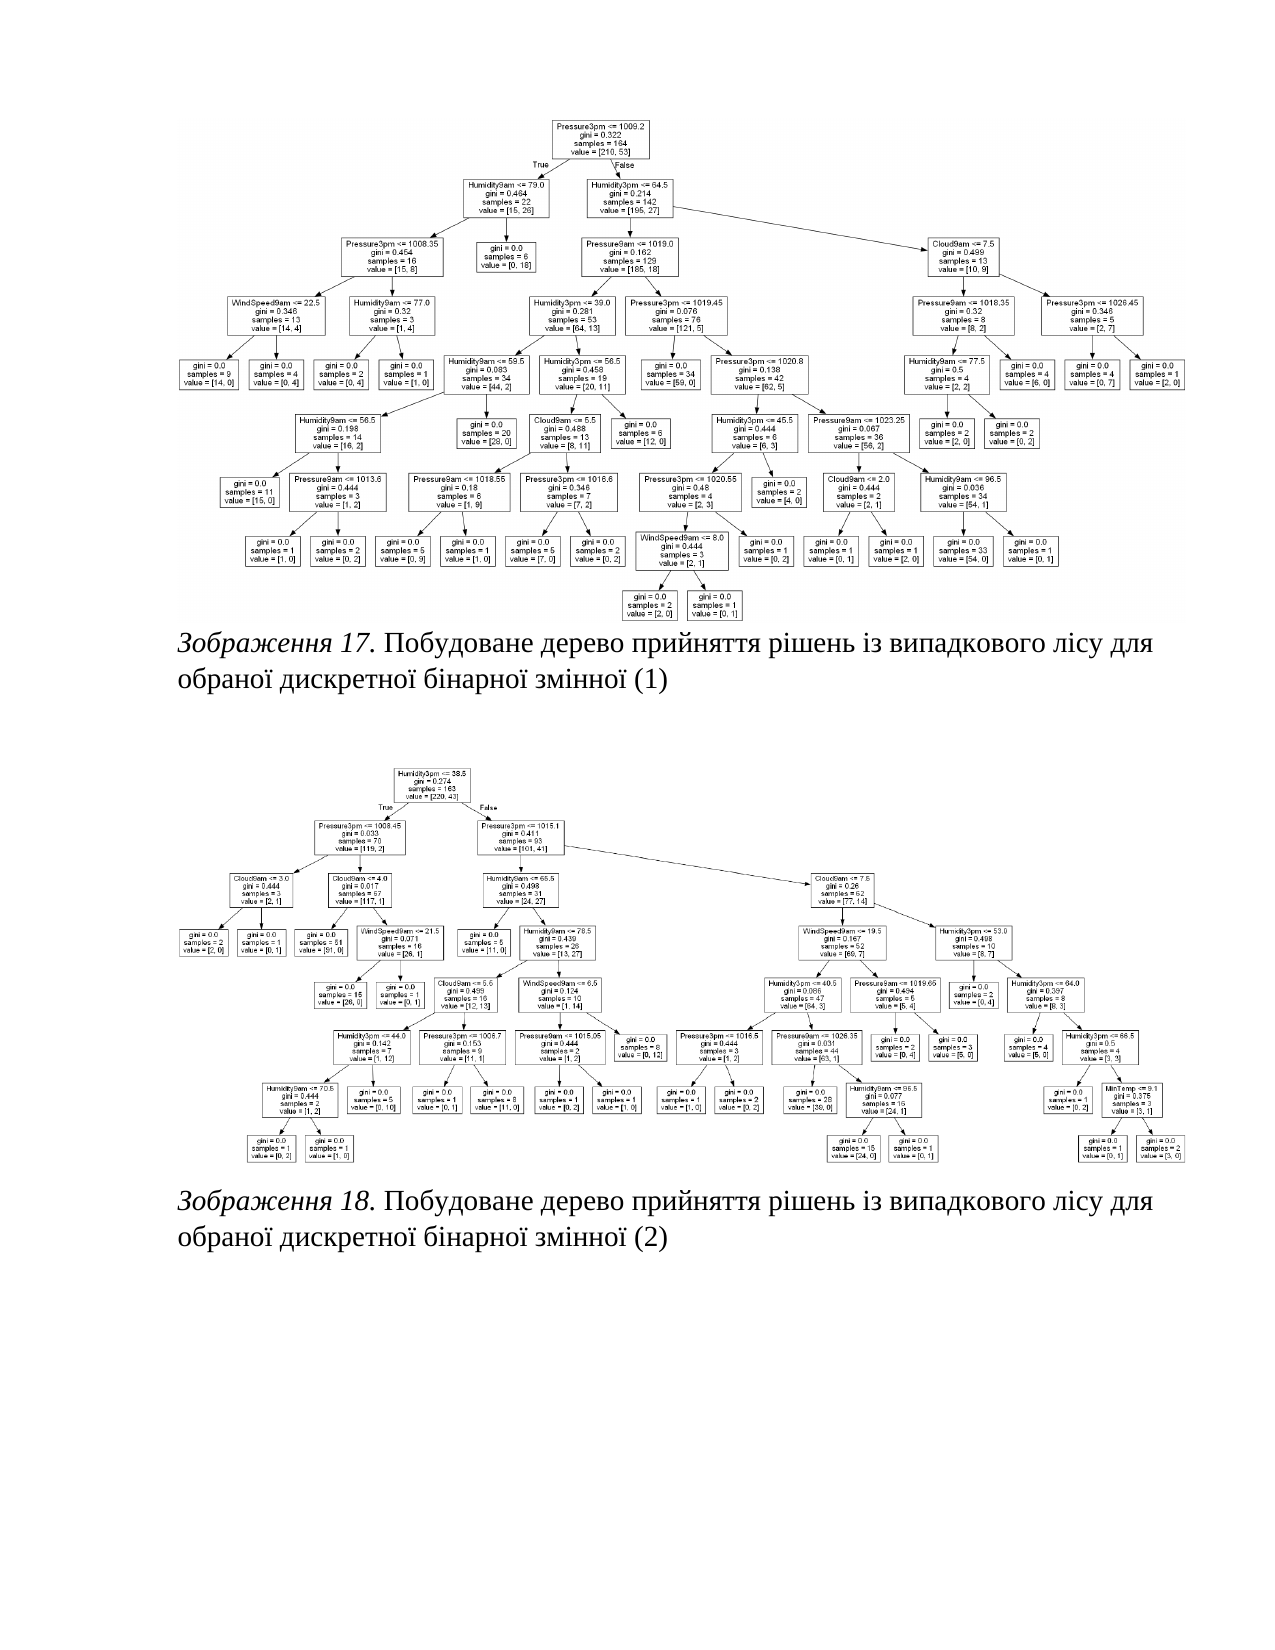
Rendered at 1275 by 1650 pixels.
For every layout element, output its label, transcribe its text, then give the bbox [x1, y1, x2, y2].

text Зображення 17. Побудоване дерево прийняття рішень із випадкового лісу для обраної дискретної бінарної змінної (1) [177, 623, 1186, 695]
text Зображення 18. Побудоване дерево прийняття рішень із випадкового лісу для обраної дискретної бінарної змінної (2) [177, 1183, 1186, 1252]
picture [177, 118, 1187, 623]
picture [177, 767, 1187, 1164]
